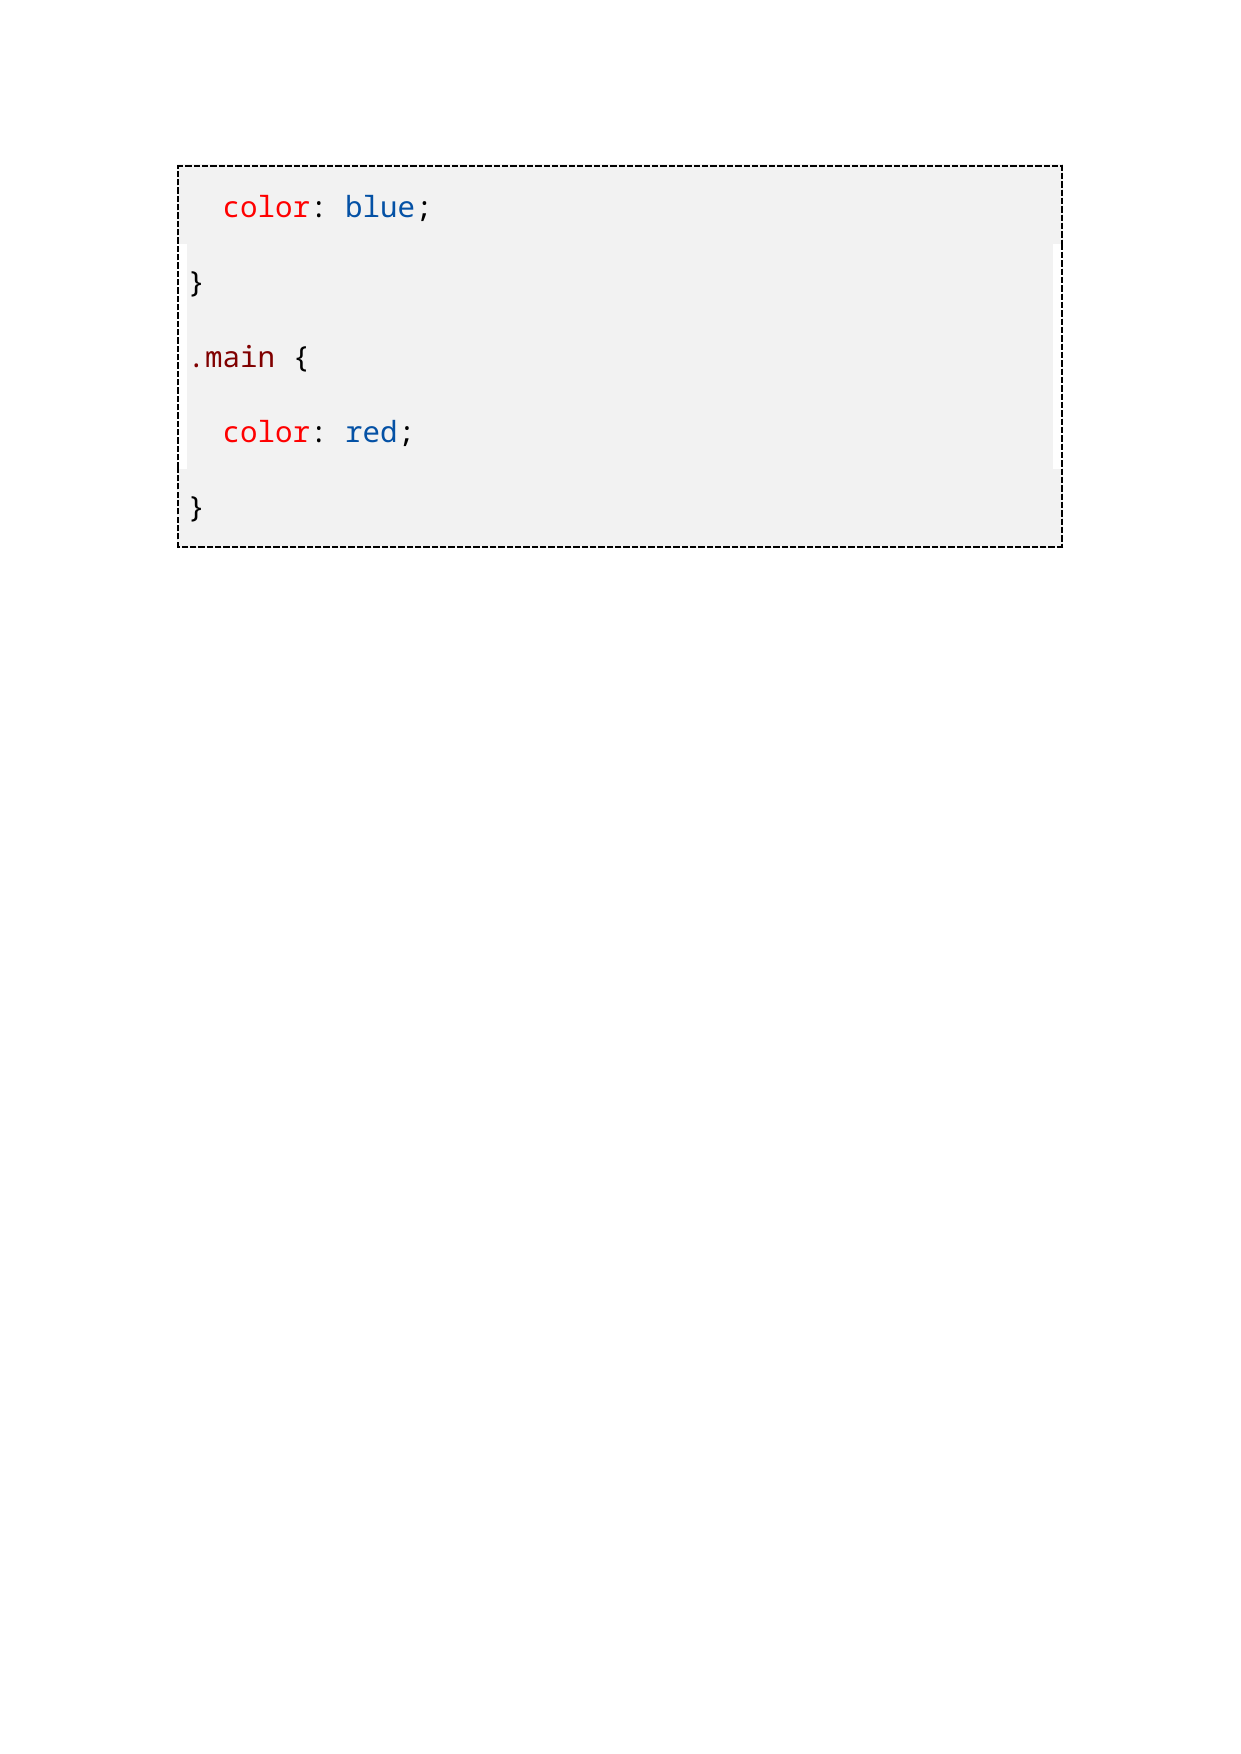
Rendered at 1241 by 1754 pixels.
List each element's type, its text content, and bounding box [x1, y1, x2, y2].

text color: red; [187, 394, 1053, 464]
text color: blue; [177, 164, 1063, 244]
text .main { [187, 319, 1053, 394]
text } [177, 464, 1063, 548]
text } [187, 244, 1053, 319]
